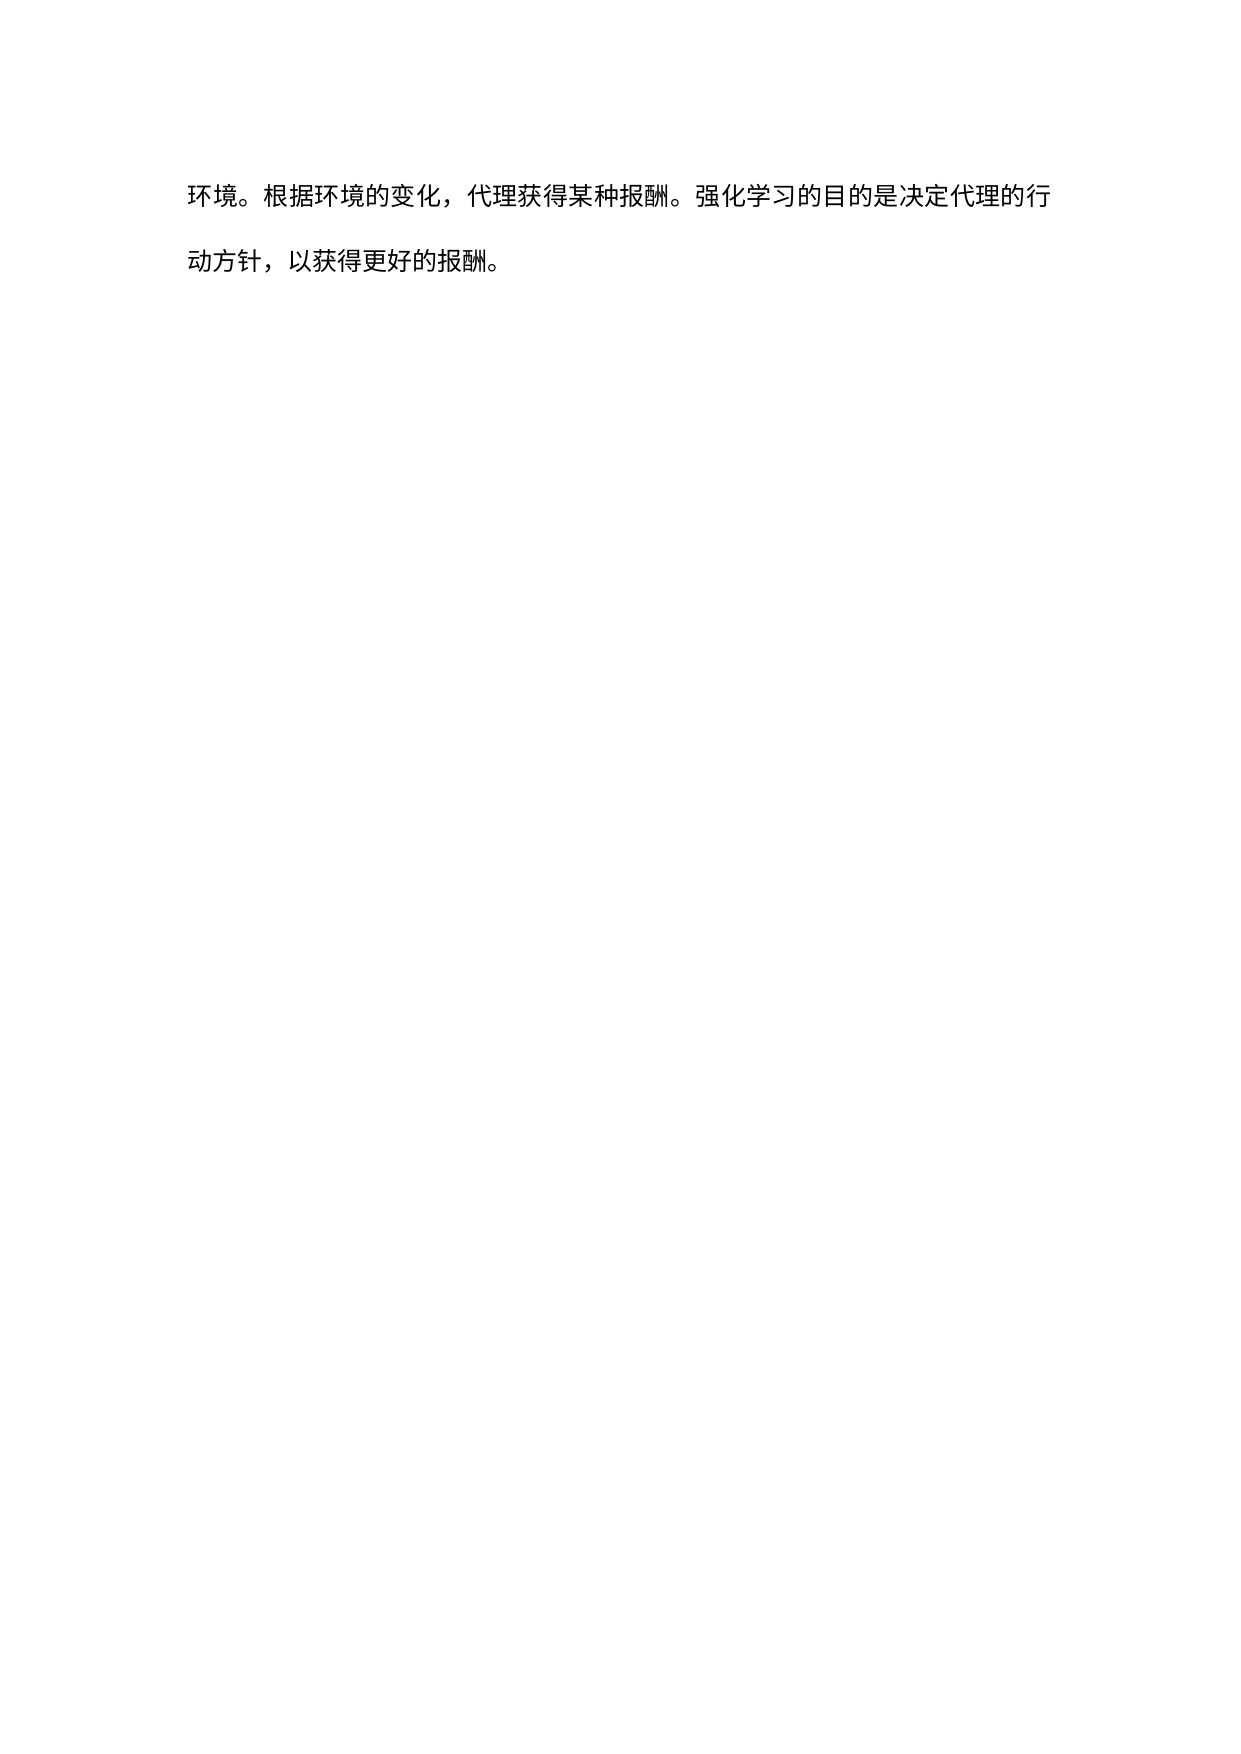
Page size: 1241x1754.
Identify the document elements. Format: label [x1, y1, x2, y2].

text [187, 162, 1053, 292]
